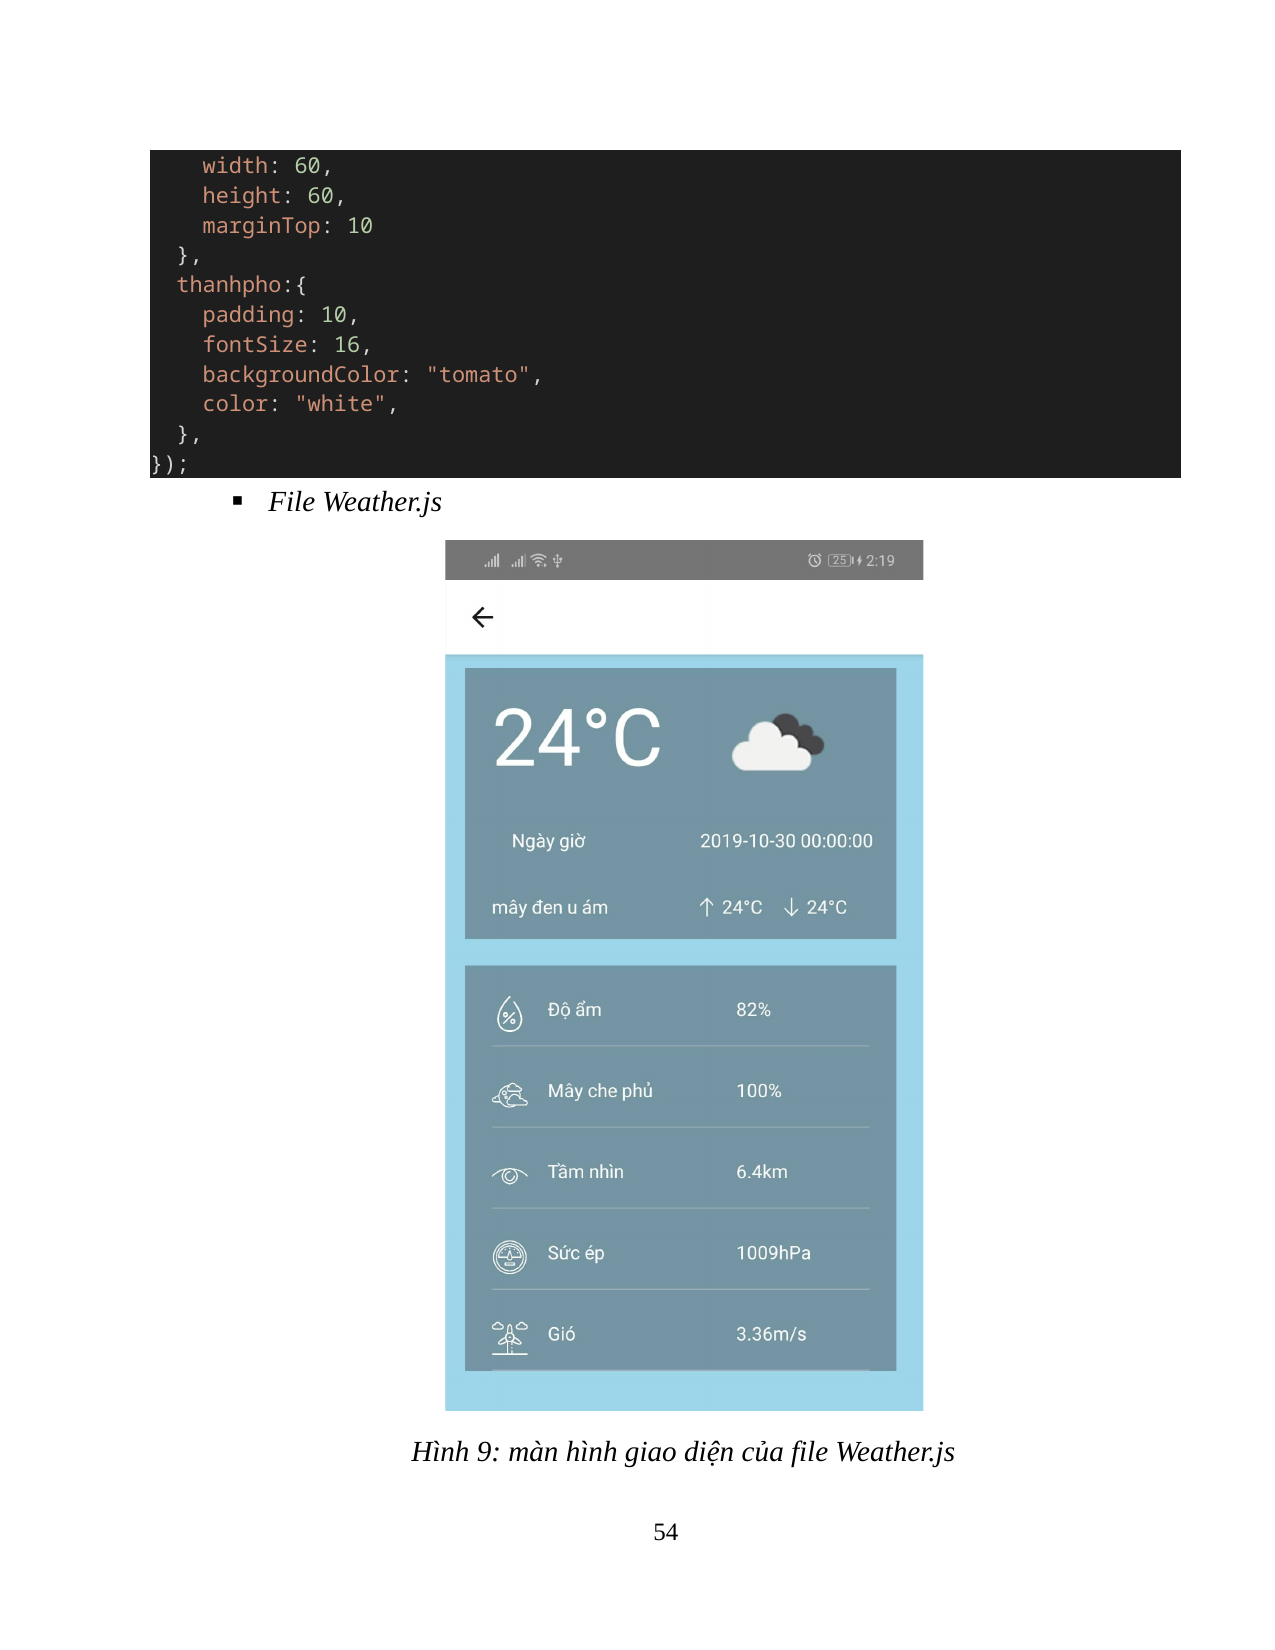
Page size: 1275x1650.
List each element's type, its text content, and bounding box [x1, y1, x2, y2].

text }); [150, 448, 1181, 478]
text File Weather.js [231, 484, 1181, 518]
text }, [150, 418, 1181, 448]
text color: "white", [150, 388, 1181, 418]
text thanhpho:{ [150, 269, 1181, 299]
text }, [150, 239, 1181, 269]
picture [445, 540, 924, 1411]
text width: 60, [150, 150, 1181, 180]
text height: 60, [150, 180, 1181, 209]
list Hình 9: màn hình giao diện của file Weather.js [187, 1434, 1181, 1468]
text fontSize: 16, [150, 329, 1181, 358]
text padding: 10, [150, 299, 1181, 329]
text backgroundColor: "tomato", [150, 358, 1181, 388]
text marginTop: 10 [150, 209, 1181, 239]
